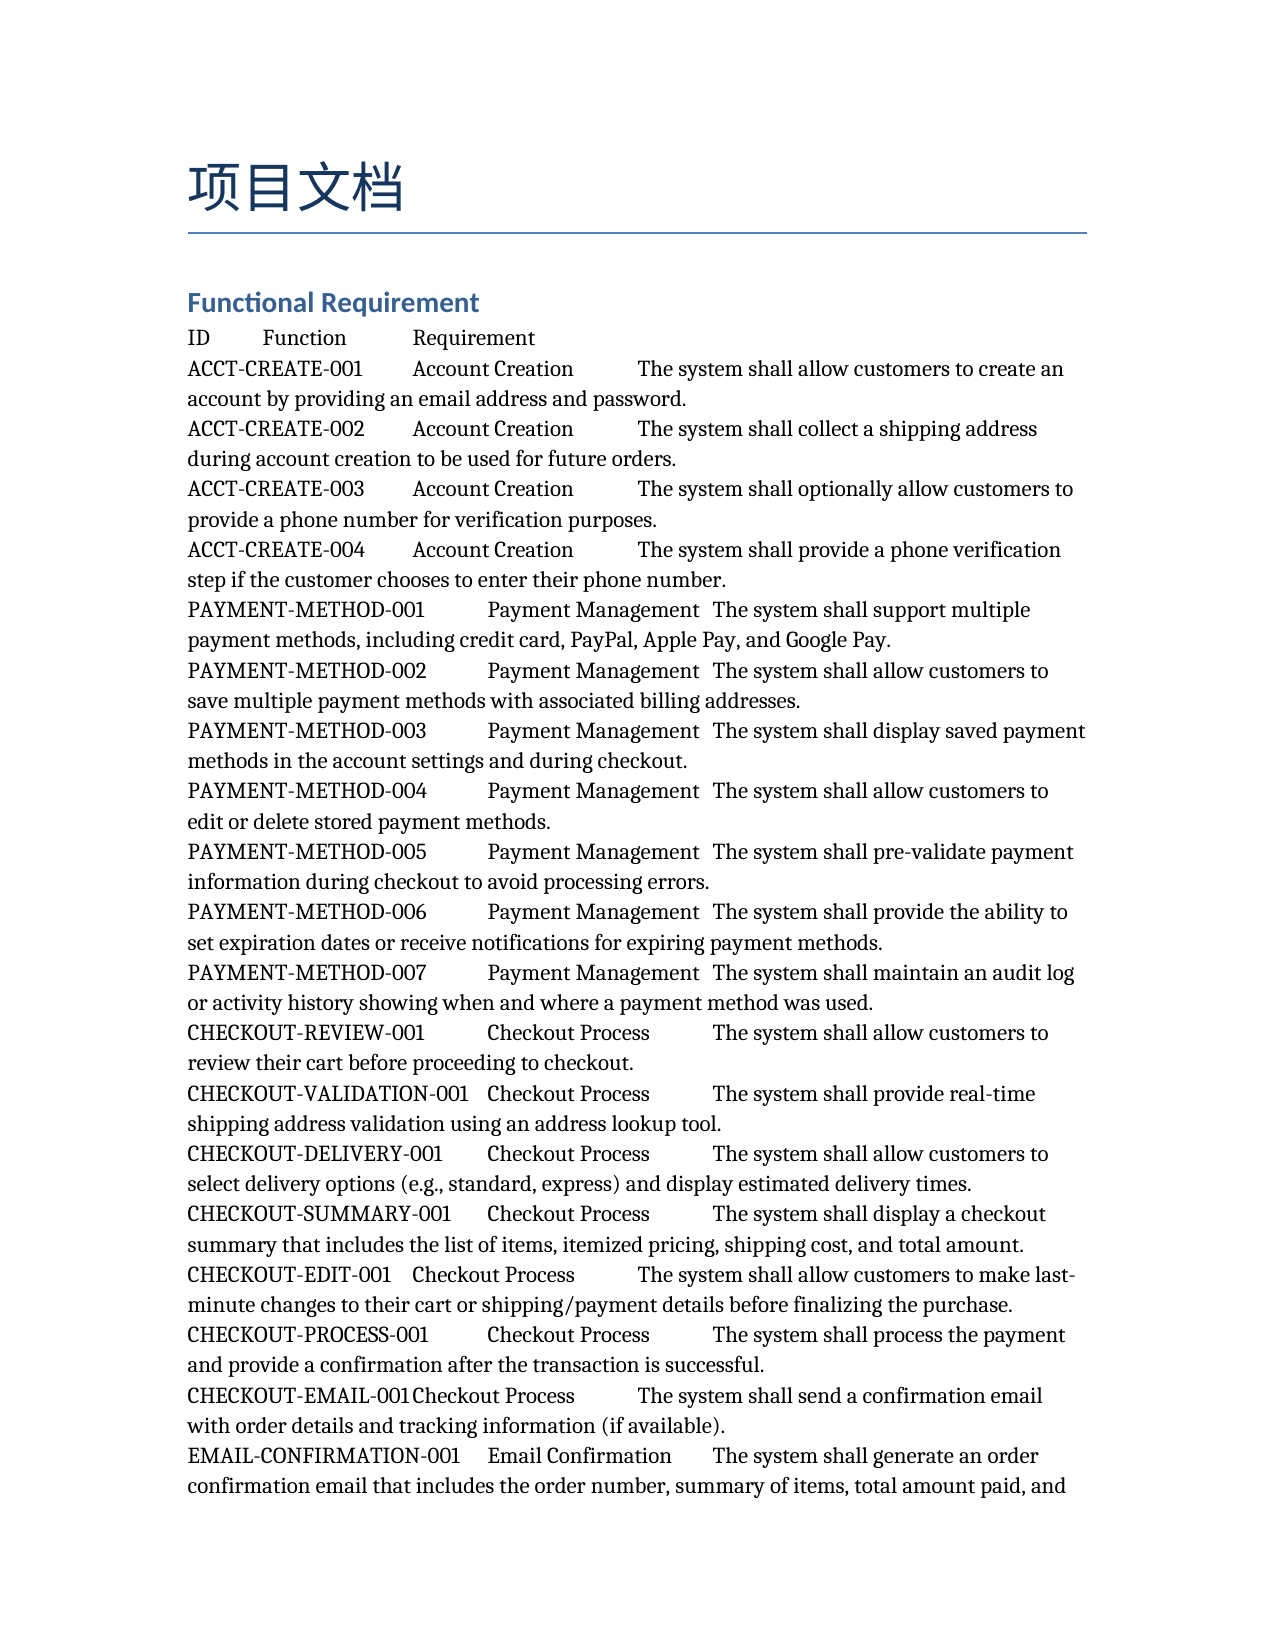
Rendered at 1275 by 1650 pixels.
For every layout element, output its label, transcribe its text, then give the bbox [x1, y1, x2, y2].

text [187, 325, 1087, 1499]
title 项目文档 [187, 150, 1087, 234]
subtitle Functional Requirement [187, 284, 1087, 320]
